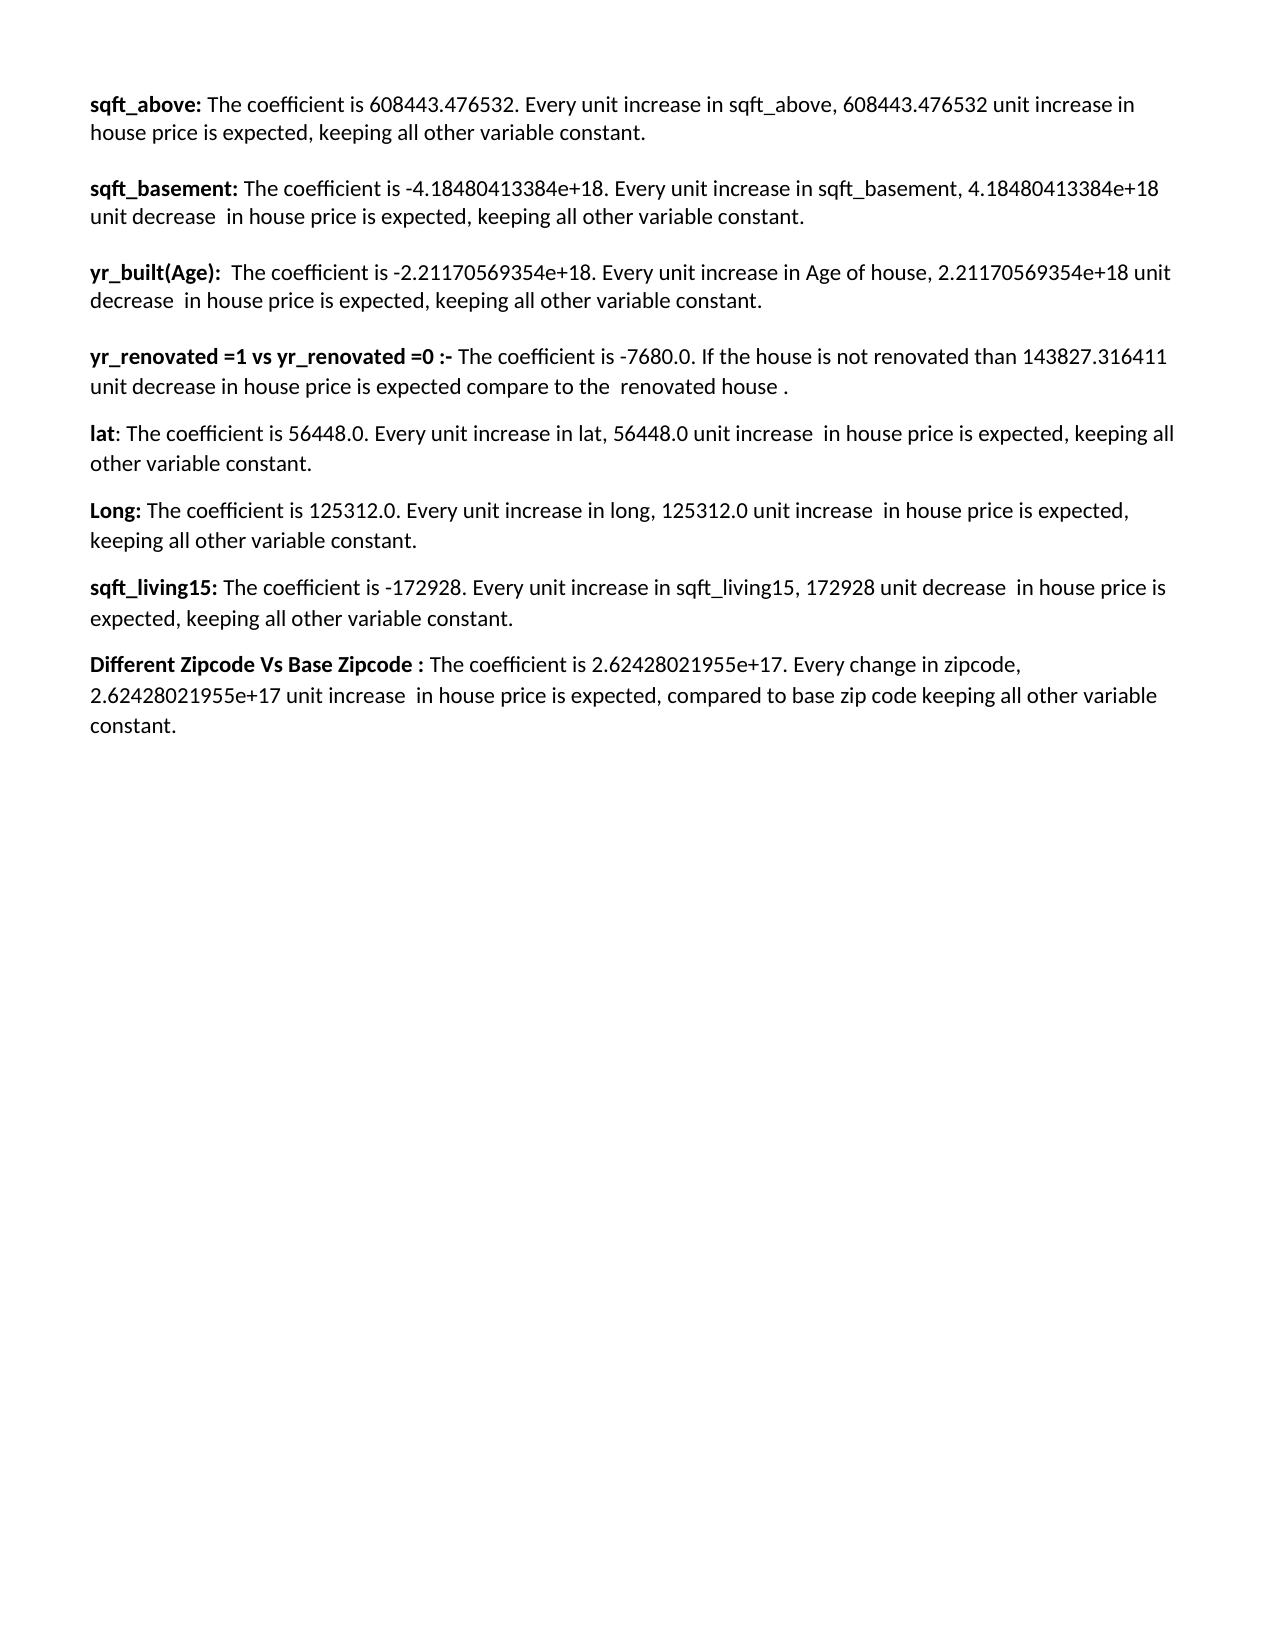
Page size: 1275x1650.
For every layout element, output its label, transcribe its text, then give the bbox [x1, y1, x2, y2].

text sqft_above: The coefficient is 608443.476532. Every unit increase in sqft_above, 608443.476532 unit increase in house price is expected, keeping all other variable constant. [90, 90, 1185, 146]
text sqft_living15: The coefficient is -172928. Every unit increase in sqft_living15, 172928 unit decrease in house price is expected, keeping all other variable constant. [90, 573, 1185, 632]
text Different Zipcode Vs Base Zipcode : The coefficient is 2.62428021955e+17. Every change in zipcode, 2.62428021955e+17 unit increase in house price is expected, compared to base zip code keeping all other variable constant. [90, 651, 1185, 739]
text yr_renovated =1 vs yr_renovated =0 :- The coefficient is -7680.0. If the house is not renovated than 143827.316411 unit decrease in house price is expected compare to the renovated house . [90, 342, 1185, 400]
text sqft_basement: The coefficient is -4.18480413384e+18. Every unit increase in sqft_basement, 4.18480413384e+18 unit decrease in house price is expected, keeping all other variable constant. [90, 174, 1185, 230]
text lat: The coefficient is 56448.0. Every unit increase in lat, 56448.0 unit increase in house price is expected, keeping all other variable constant. [90, 419, 1185, 477]
text yr_built(Age): The coefficient is -2.21170569354e+18. Every unit increase in Age of house, 2.21170569354e+18 unit decrease in house price is expected, keeping all other variable constant. [90, 258, 1185, 314]
text Long: The coefficient is 125312.0. Every unit increase in long, 125312.0 unit increase in house price is expected, keeping all other variable constant. [90, 496, 1185, 554]
